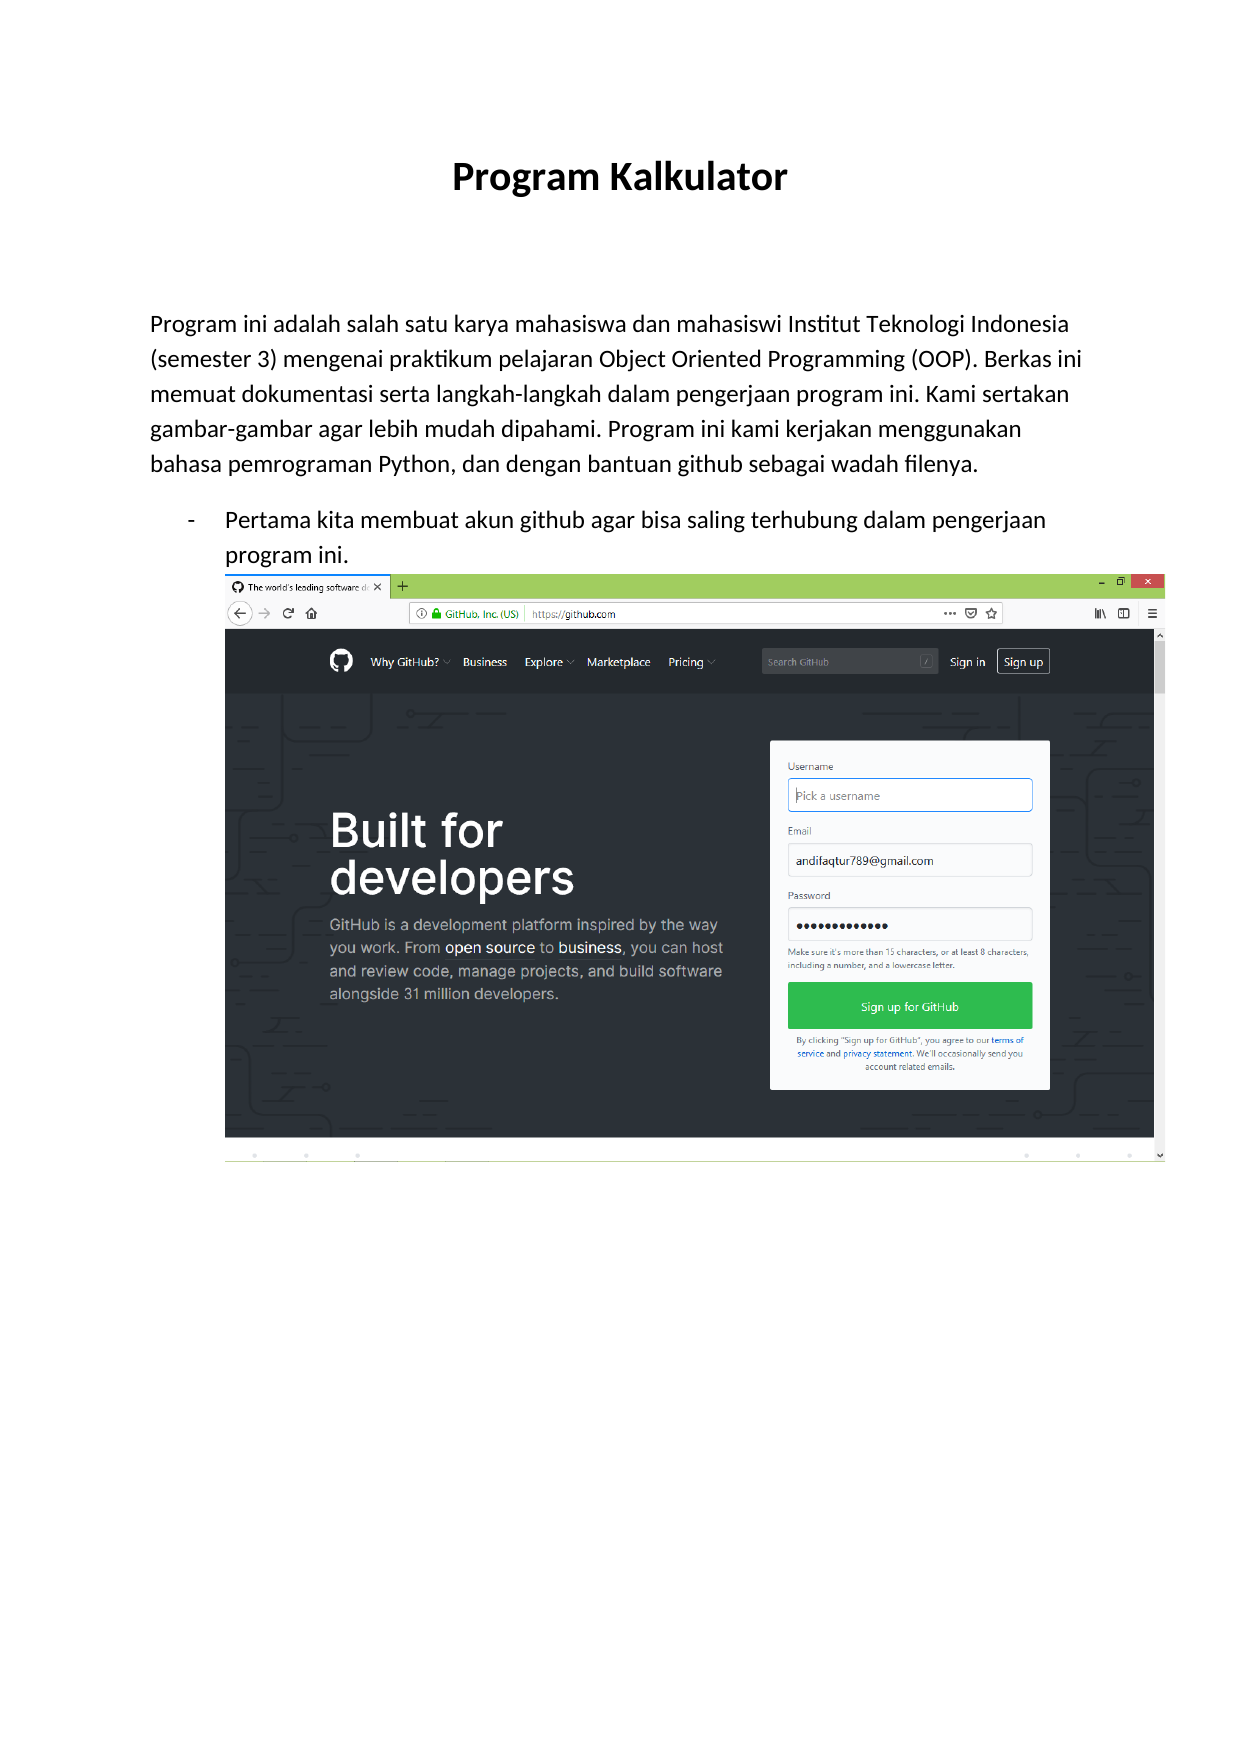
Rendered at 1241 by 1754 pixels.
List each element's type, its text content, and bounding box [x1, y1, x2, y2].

text Program Kalkulator [150, 150, 1090, 201]
text Program ini adalah salah satu karya mahasiswa dan mahasiswi Institut Teknologi Indonesia (semester 3) mengenai praktikum pelajaran Object Oriented Programming (OOP). Berkas ini memuat dokumentasi serta langkah-langkah dalam pengerjaan program ini. Kami sertakan gambar-gambar agar lebih mudah dipahami. Program ini kami kerjakan menggunakan bahasa pemrograman Python, dan dengan bantuan github sebagai wadah filenya. [150, 308, 1090, 479]
picture [225, 574, 1166, 1162]
list Pertama kita membuat akun github agar bisa saling terhubung dalam pengerjaan program ini. [187, 504, 1090, 570]
